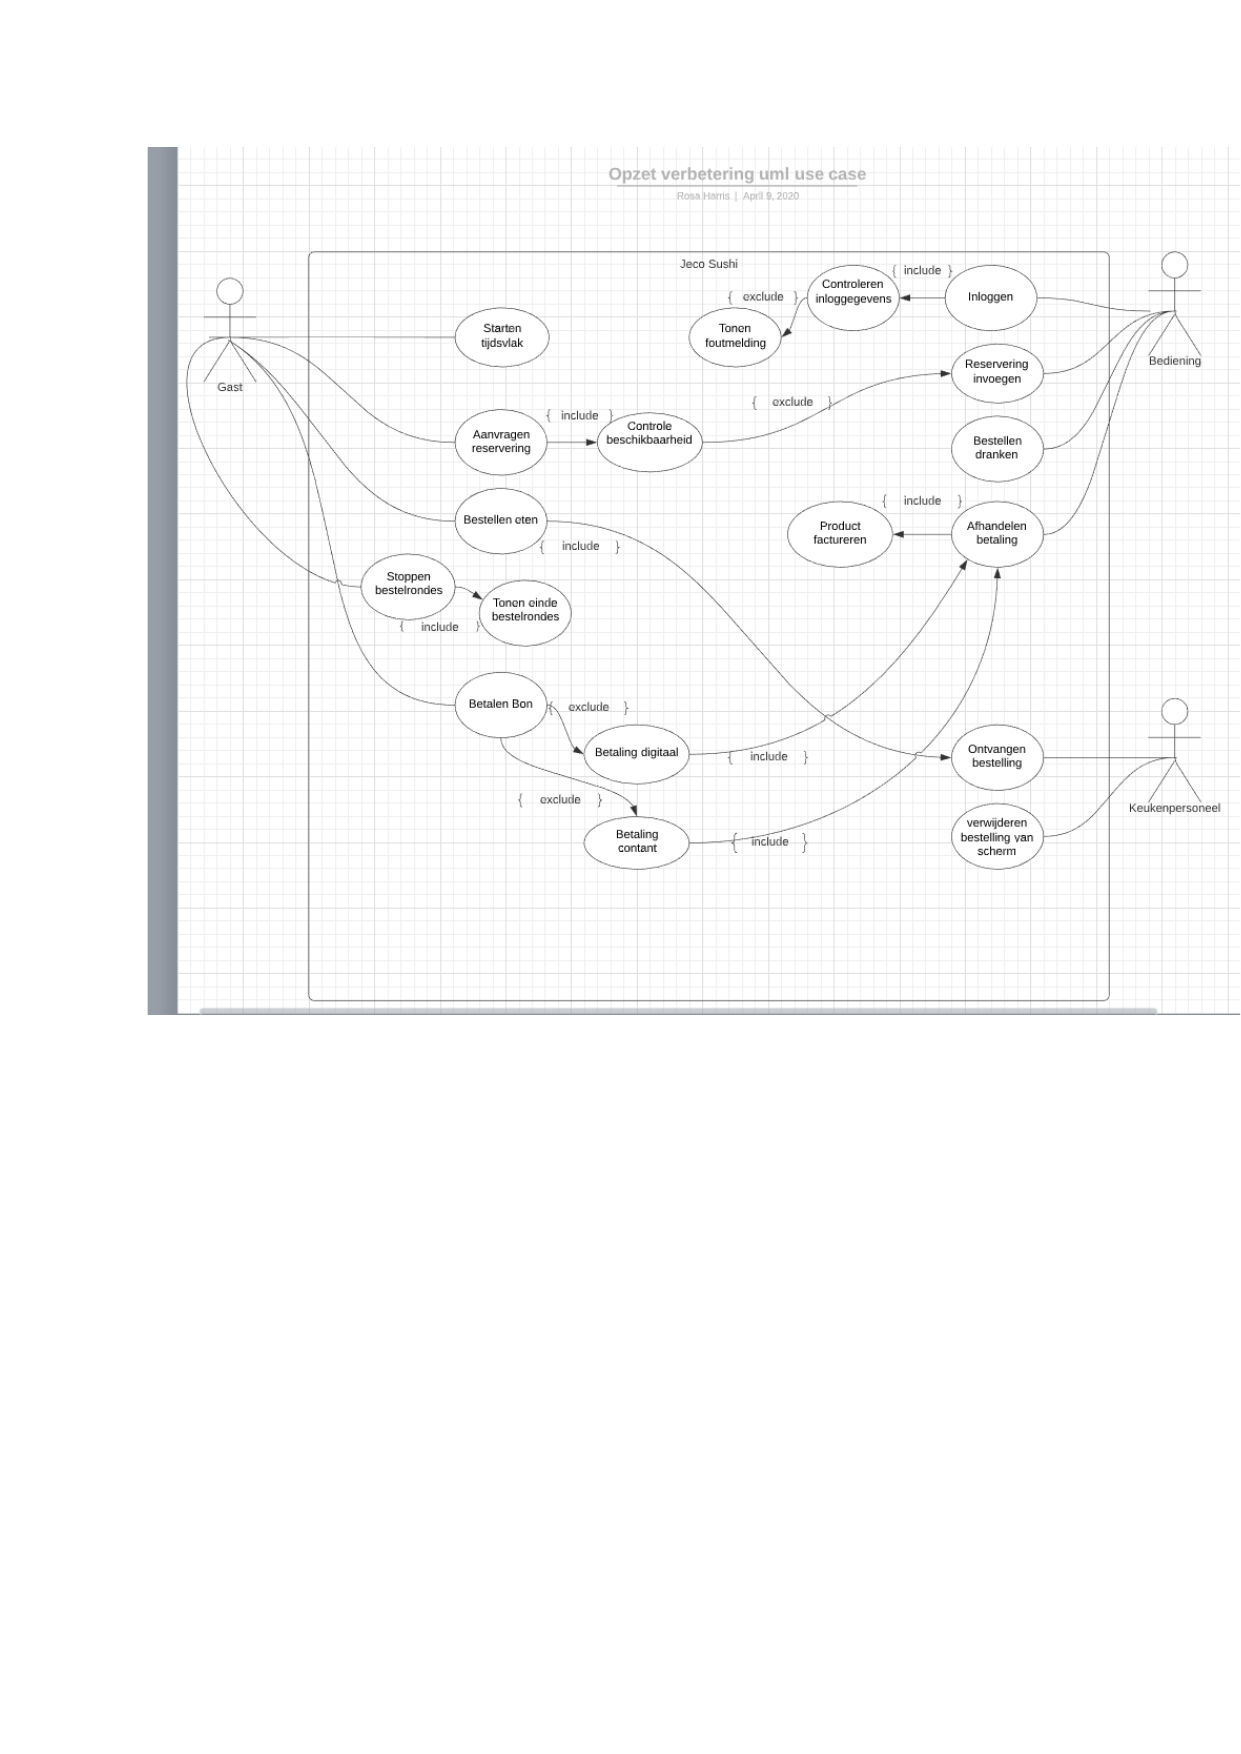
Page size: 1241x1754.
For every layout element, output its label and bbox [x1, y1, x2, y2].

picture [147, 147, 1241, 1015]
